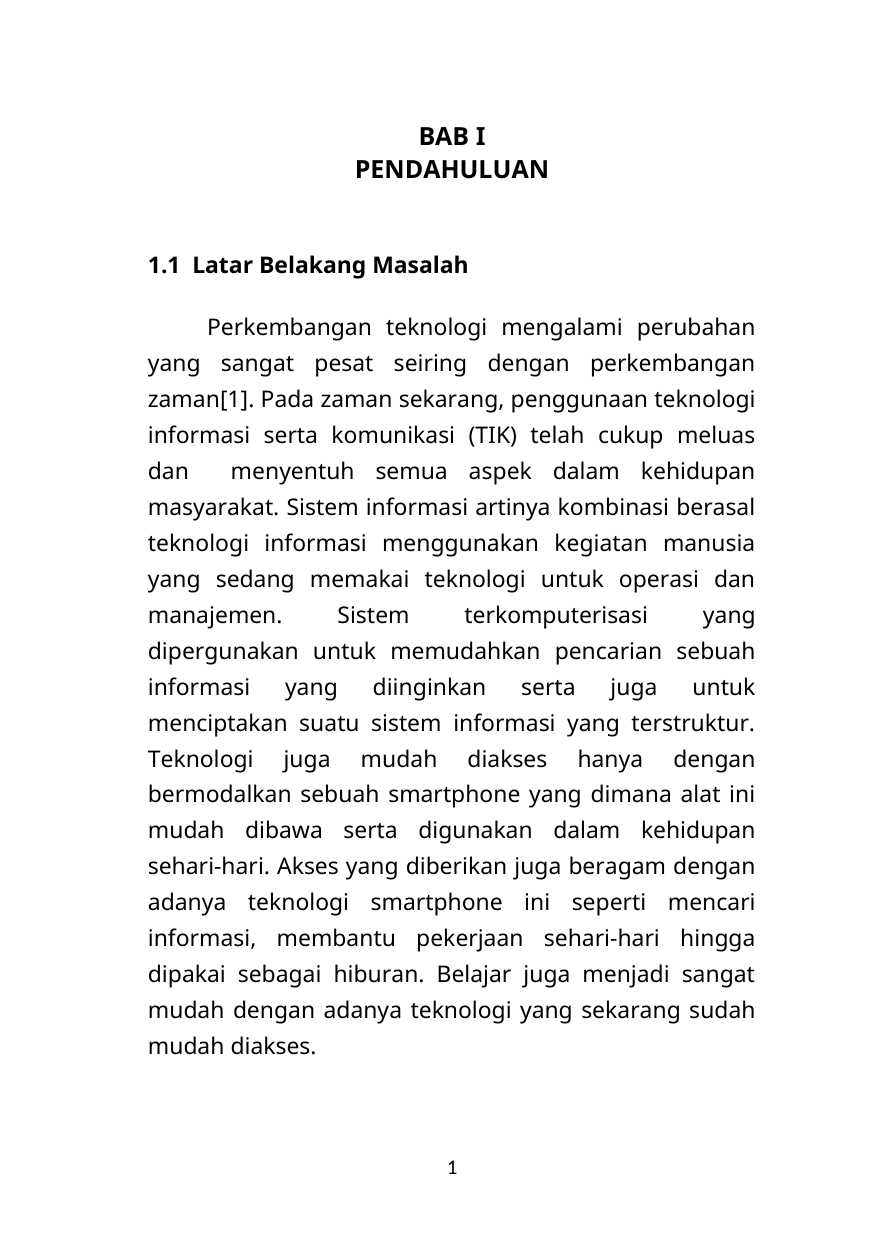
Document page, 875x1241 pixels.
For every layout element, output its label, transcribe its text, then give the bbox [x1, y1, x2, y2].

list Latar Belakang Masalah [148, 249, 756, 280]
text BAB I [148, 118, 756, 152]
text PENDAHULUAN [148, 152, 756, 186]
